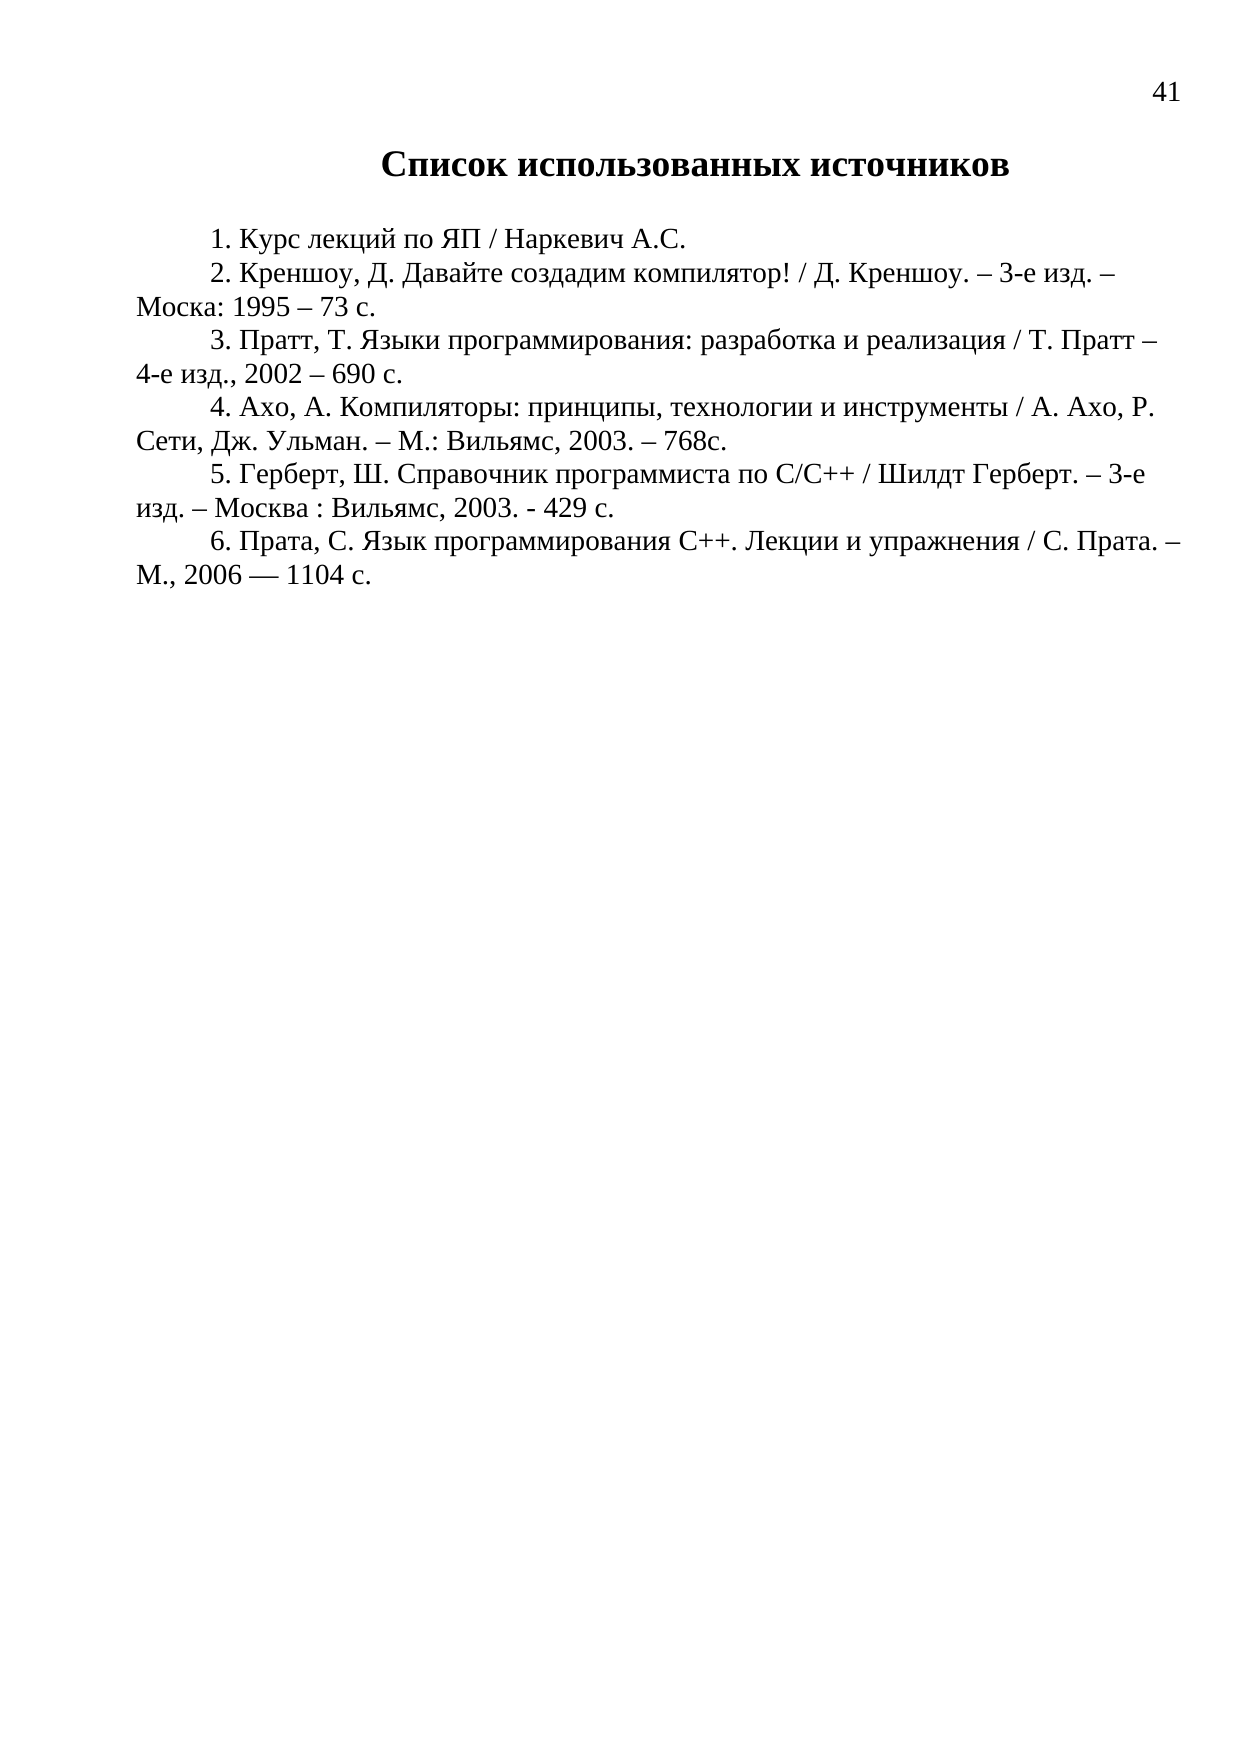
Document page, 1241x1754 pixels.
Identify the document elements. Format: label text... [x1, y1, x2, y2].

text 6. Прата, С. Язык программирования С++. Лекции и упражнения / С. Прата. – М., 2006 — 1104 c. [136, 523, 1181, 591]
text 1. Курс лекций по ЯП / Наркевич А.С. [136, 222, 1181, 255]
text 5. Герберт, Ш. Справочник программиста по C/C++ / Шилдт Герберт. – 3-е изд. – Москва : Вильямс, 2003. - 429 с. [136, 456, 1181, 523]
text 3. Пратт, Т. Языки программирования: разработка и реализация / Т. Пратт – 4-е изд., 2002 – 690 с. [136, 322, 1181, 389]
subtitle Список использованных источников [210, 141, 1181, 184]
text 4. Ахо, А. Компиляторы: принципы, технологии и инструменты / А. Ахо, Р. Сети, Дж. Ульман. – M.: Вильямс, 2003. – 768с. [136, 389, 1181, 456]
text 2. Креншоу, Д. Давайте создадим компилятор! / Д. Креншоу. – 3-е изд. – Моска: 1995 – 73 с. [136, 255, 1181, 322]
